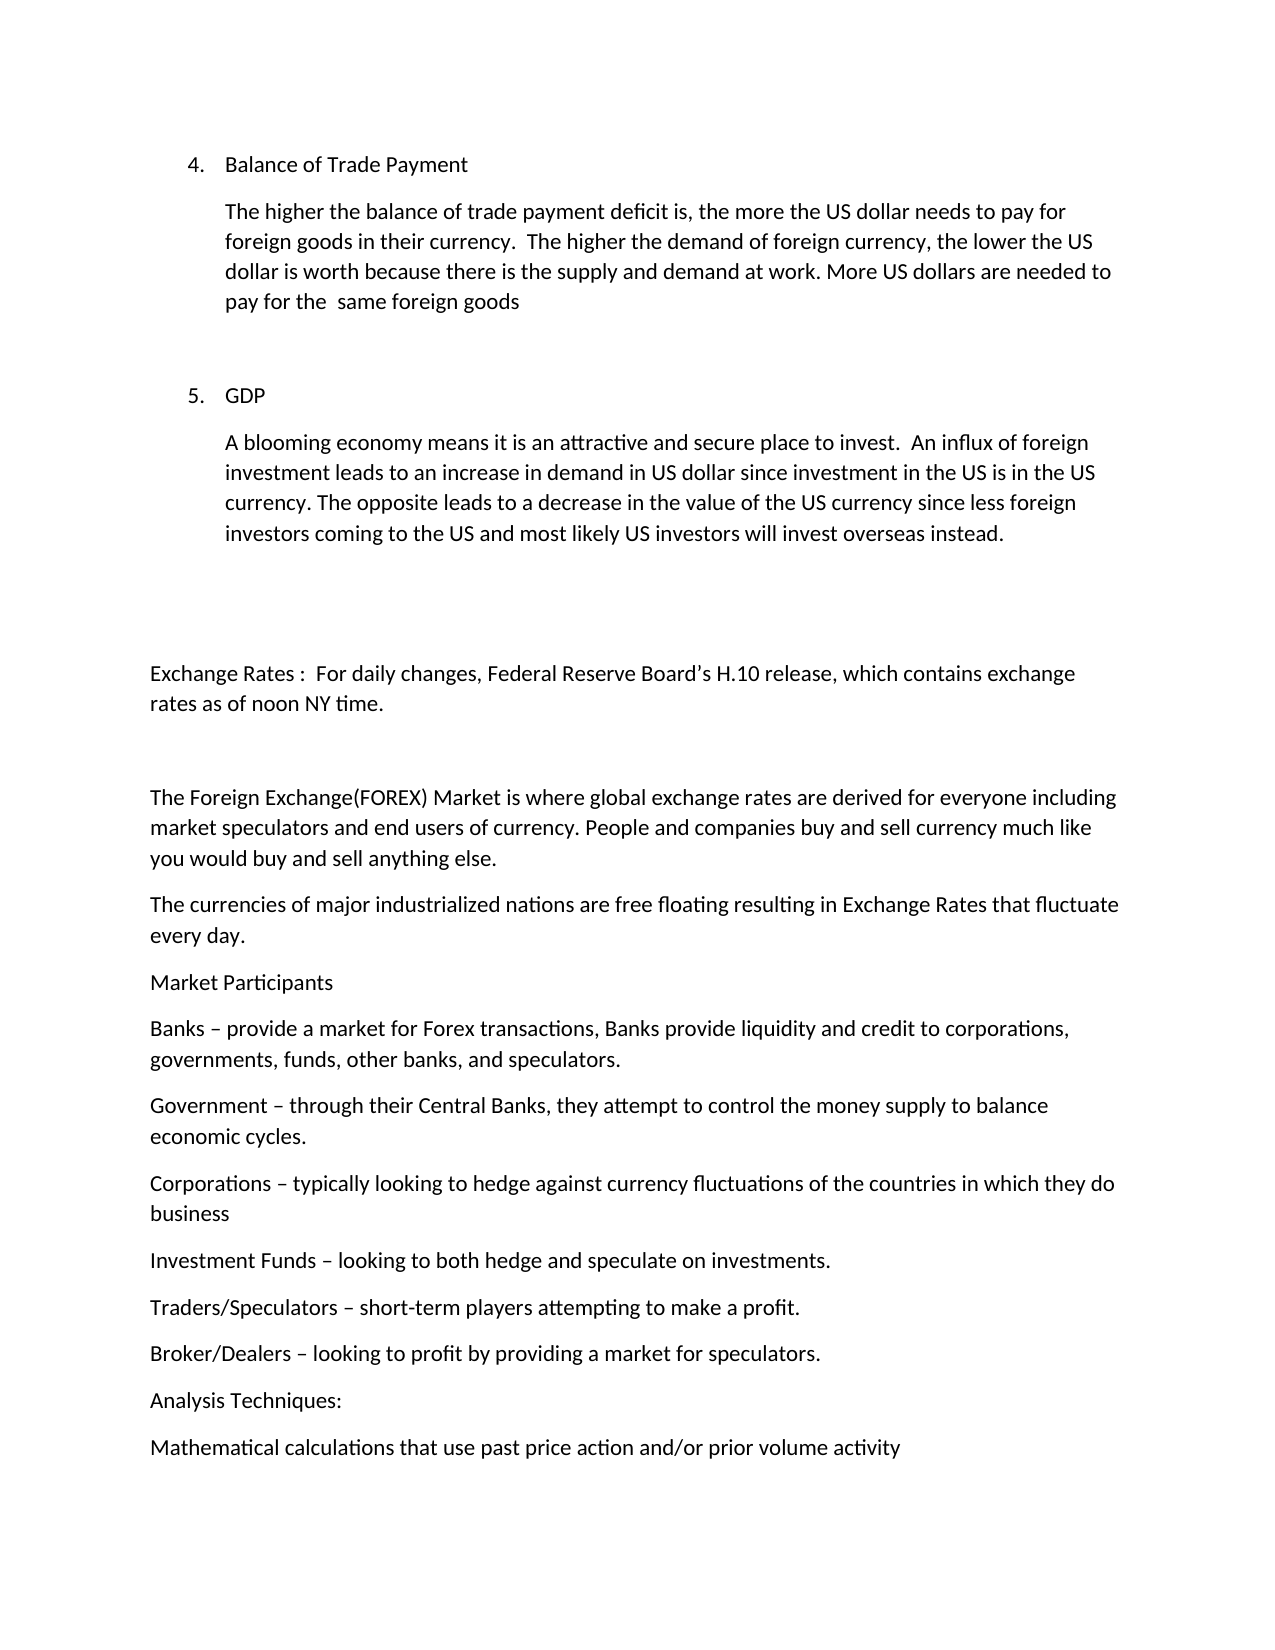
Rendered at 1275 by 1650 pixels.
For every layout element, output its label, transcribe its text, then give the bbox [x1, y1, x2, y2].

text Corporations – typically looking to hedge against currency fluctuations of the countries in which they do business [150, 1169, 1125, 1227]
text The higher the balance of trade payment deficit is, the more the US dollar needs to pay for foreign goods in their currency. The higher the demand of foreign currency, the lower the US dollar is worth because there is the supply and demand at work. More US dollars are needed to pay for the same foreign goods [225, 197, 1125, 316]
text Broker/Dealers – looking to profit by providing a market for speculators. [150, 1339, 1125, 1368]
text A blooming economy means it is an attractive and secure place to invest. An influx of foreign investment leads to an increase in demand in US dollar since investment in the US is in the US currency. The opposite leads to a decrease in the value of the US currency since less foreign investors coming to the US and most likely US investors will invest overseas instead. [225, 428, 1125, 547]
text Banks – provide a market for Forex transactions, Banks provide liquidity and credit to corporations, governments, funds, other banks, and speculators. [150, 1014, 1125, 1073]
text Government – through their Central Banks, they attempt to control the money supply to balance economic cycles. [150, 1092, 1125, 1150]
text The currencies of major industrialized nations are free floating resulting in Exchange Rates that fluctuate every day. [150, 891, 1125, 949]
text Market Participants [150, 968, 1125, 996]
text Investment Funds – looking to both hedge and speculate on investments. [150, 1246, 1125, 1274]
list GDP [187, 381, 1125, 409]
text The Foreign Exchange(FOREX) Market is where global exchange rates are derived for everyone including market speculators and end users of currency. People and companies buy and sell currency much like you would buy and sell anything else. [150, 783, 1125, 872]
list Balance of Trade Payment [187, 150, 1125, 178]
text Mathematical calculations that use past price action and/or prior volume activity [150, 1433, 1125, 1461]
text Analysis Techniques: [150, 1386, 1125, 1414]
text Traders/Speculators – short-term players attempting to make a profit. [150, 1293, 1125, 1321]
text Exchange Rates : For daily changes, Federal Reserve Board’s H.10 release, which contains exchange rates as of noon NY time. [150, 659, 1125, 718]
